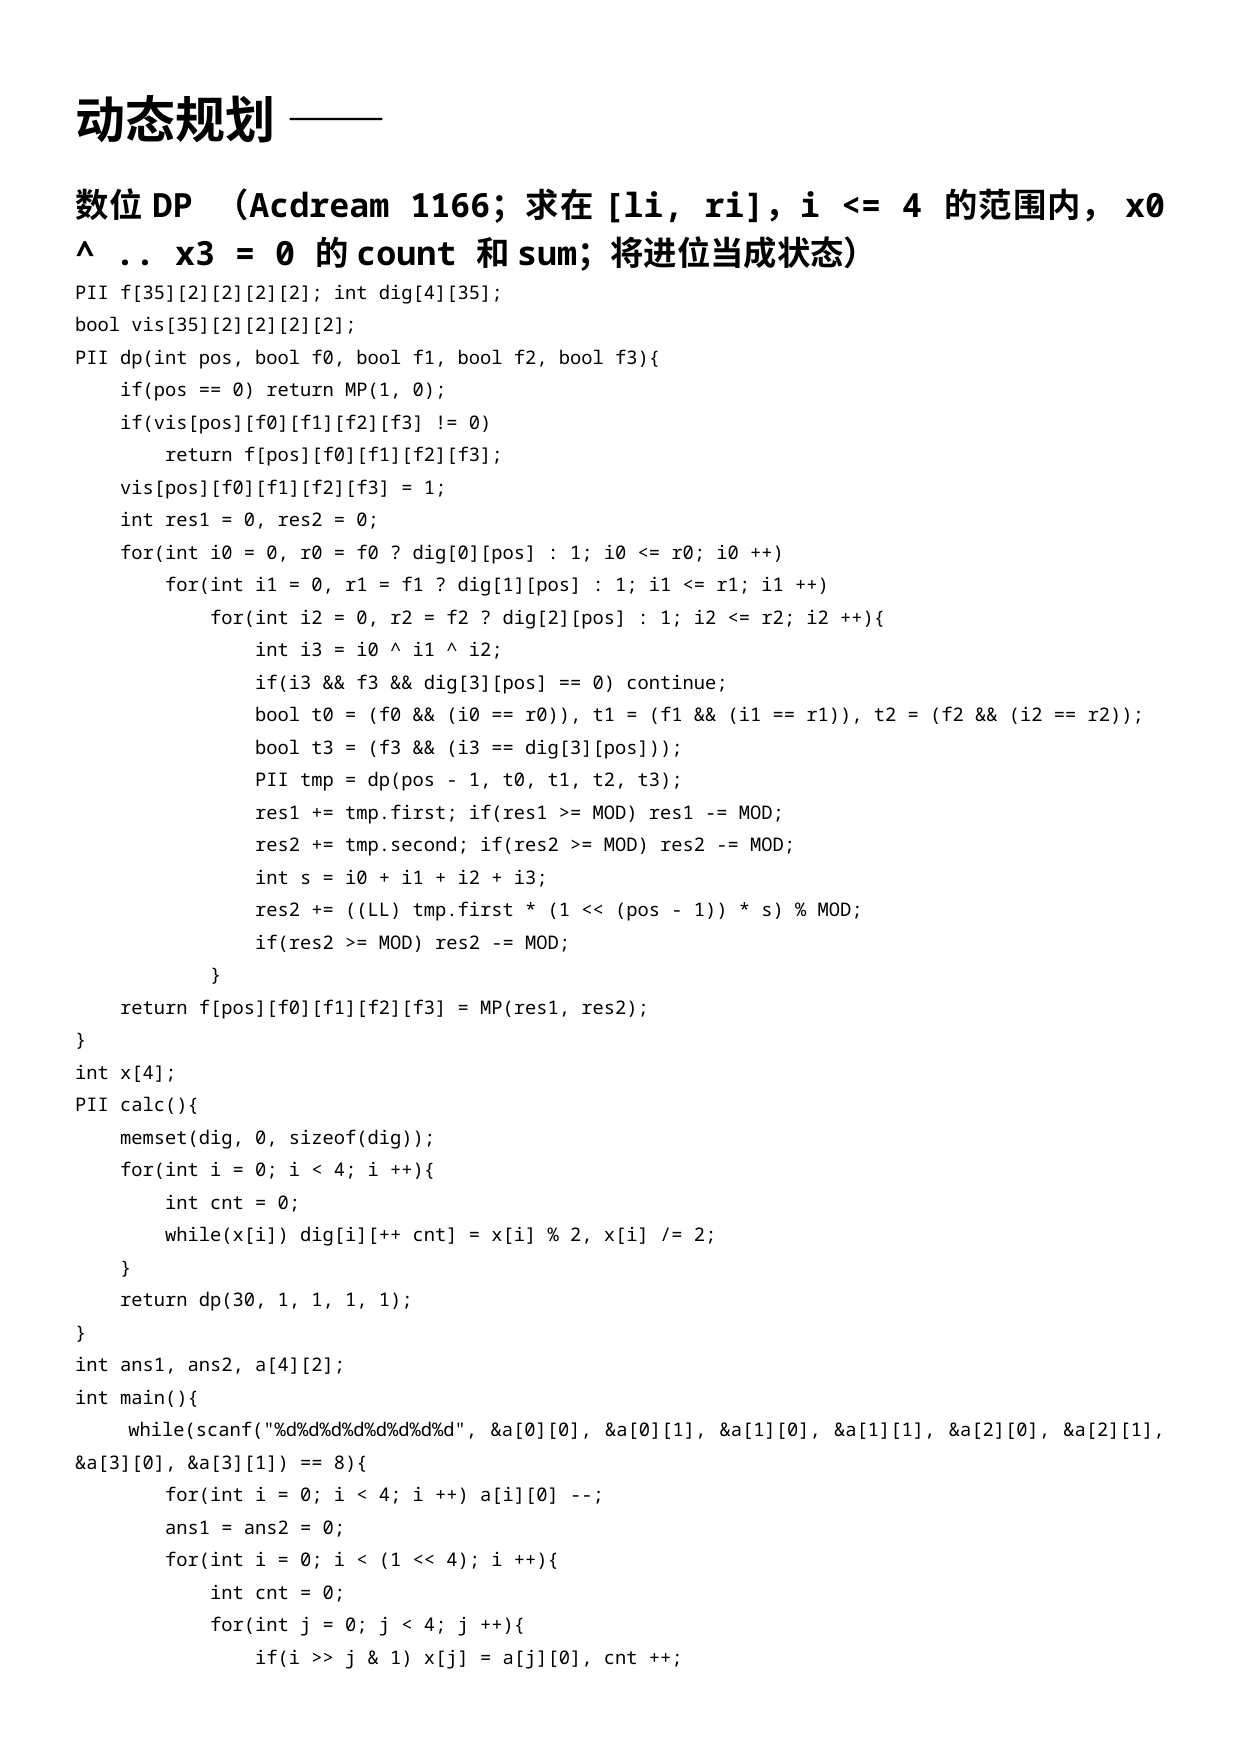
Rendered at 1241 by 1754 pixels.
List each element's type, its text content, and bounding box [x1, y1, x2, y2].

text for(int i2 = 0, r2 = f2 ? dig[2][pos] : 1; i2 <= r2; i2 ++){ [75, 601, 1165, 633]
text vis[pos][f0][f1][f2][f3] = 1; [75, 471, 1165, 503]
text for(int i0 = 0, r0 = f0 ? dig[0][pos] : 1; i0 <= r0; i0 ++) [75, 536, 1165, 568]
text int i3 = i0 ^ i1 ^ i2; [75, 633, 1165, 666]
text while(x[i]) dig[i][++ cnt] = x[i] % 2, x[i] /= 2; [75, 1218, 1165, 1251]
text res1 += tmp.first; if(res1 >= MOD) res1 -= MOD; [75, 796, 1165, 828]
text } [75, 1251, 1165, 1283]
text for(int i = 0; i < 4; i ++) a[i][0] --; [75, 1478, 1165, 1511]
text bool vis[35][2][2][2][2]; [75, 308, 1165, 341]
text PII calc(){ [75, 1088, 1165, 1121]
text if(pos == 0) return MP(1, 0); [75, 373, 1165, 406]
text if(res2 >= MOD) res2 -= MOD; [75, 926, 1165, 958]
text PII dp(int pos, bool f0, bool f1, bool f2, bool f3){ [75, 341, 1165, 373]
text return dp(30, 1, 1, 1, 1); [75, 1283, 1165, 1316]
text while(scanf("%d%d%d%d%d%d%d%d", &a[0][0], &a[0][1], &a[1][0], &a[1][1], &a[2][0], &a[2][1], &a[3][0], &a[3][1]) == 8){ [75, 1413, 1165, 1478]
text int ans1, ans2, a[4][2]; [75, 1348, 1165, 1381]
text int x[4]; [75, 1056, 1165, 1088]
text 数位 DP （Acdream 1166；求在 [li, ri]，i <= 4 的范围内， x0 ^ .. x3 = 0 的 count 和 sum；将进位当成状态） [75, 179, 1165, 276]
text if(i >> j & 1) x[j] = a[j][0], cnt ++; [75, 1641, 1165, 1673]
text for(int i = 0; i < (1 << 4); i ++){ [75, 1543, 1165, 1576]
text for(int i = 0; i < 4; i ++){ [75, 1153, 1165, 1186]
text } [75, 1316, 1165, 1348]
text int s = i0 + i1 + i2 + i3; [75, 861, 1165, 893]
text } [75, 1023, 1165, 1056]
text for(int i1 = 0, r1 = f1 ? dig[1][pos] : 1; i1 <= r1; i1 ++) [75, 568, 1165, 601]
text return f[pos][f0][f1][f2][f3]; [75, 438, 1165, 471]
text if(vis[pos][f0][f1][f2][f3] != 0) [75, 406, 1165, 438]
text int cnt = 0; [75, 1576, 1165, 1608]
text bool t3 = (f3 && (i3 == dig[3][pos])); [75, 731, 1165, 763]
text for(int j = 0; j < 4; j ++){ [75, 1608, 1165, 1641]
text 动态规划 —— [75, 81, 1165, 153]
text PII tmp = dp(pos - 1, t0, t1, t2, t3); [75, 763, 1165, 796]
text bool t0 = (f0 && (i0 == r0)), t1 = (f1 && (i1 == r1)), t2 = (f2 && (i2 == r2)); [75, 698, 1165, 731]
text ans1 = ans2 = 0; [75, 1511, 1165, 1543]
text return f[pos][f0][f1][f2][f3] = MP(res1, res2); [75, 991, 1165, 1023]
text } [75, 958, 1165, 991]
text int cnt = 0; [75, 1186, 1165, 1218]
text memset(dig, 0, sizeof(dig)); [75, 1121, 1165, 1153]
text int res1 = 0, res2 = 0; [75, 503, 1165, 536]
text res2 += ((LL) tmp.first * (1 << (pos - 1)) * s) % MOD; [75, 893, 1165, 926]
text if(i3 && f3 && dig[3][pos] == 0) continue; [75, 666, 1165, 698]
text res2 += tmp.second; if(res2 >= MOD) res2 -= MOD; [75, 828, 1165, 861]
text int main(){ [75, 1381, 1165, 1413]
text PII f[35][2][2][2][2]; int dig[4][35]; [75, 276, 1165, 308]
